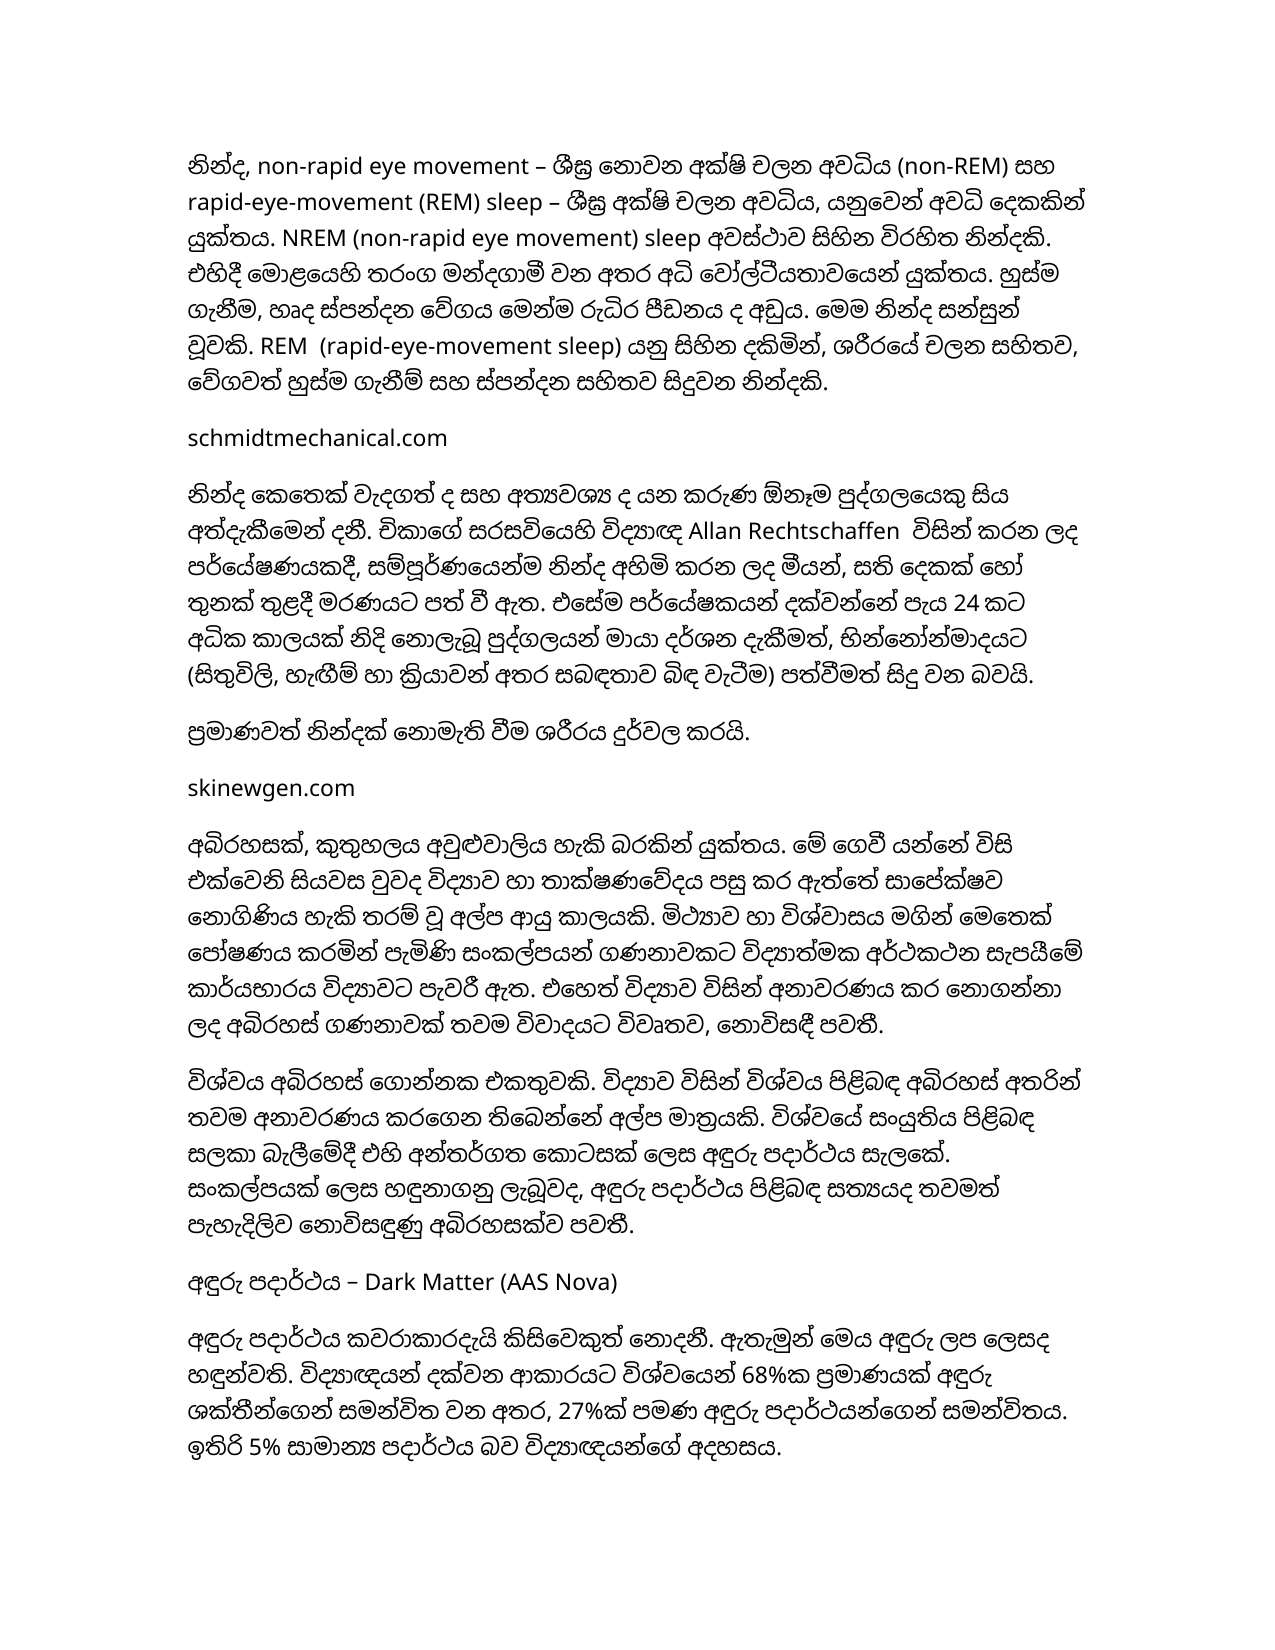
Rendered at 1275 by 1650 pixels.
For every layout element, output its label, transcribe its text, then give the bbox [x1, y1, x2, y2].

text ප්‍රමාණවත් නින්දක් නොමැති වීම ශරීරය දුර්වල කරයි. [187, 716, 1087, 747]
text skinewgen.com [187, 772, 1087, 804]
text අබිරහසක්, කුතුහලය අවුළුවාලිය හැකි බරකින් යුක්තය. මේ ගෙවී යන්නේ විසි එක්වෙනි සියවස වුවද විද්‍යාව හා තාක්ෂණවේදය පසු කර ඇත්තේ සාපේක්ෂව නොගිණිය හැකි තරම් වූ අල්ප ආයු කාලයකි. මිථ්‍යාව හා විශ්වාසය මගින් මෙතෙක් පෝෂණය කරමින් පැමිණි සංකල්පයන් ගණනාවකට විද්‍යාත්මක අර්ථකථන සැපයීමේ කාර්යභාරය විද්‍යාවට පැවරී ඇත. එහෙත් විද්‍යාව විසින් අනාවරණය කර නොගන්නා ලද අබිරහස් ගණනාවක් තවම විවාදයට විවෘතව, නොවිසඳී පවතී. [187, 829, 1087, 1040]
text අඳුරු පදාර්ථය කවරාකාරදැයි කිසිවෙකුත් නොදනී. ඇතැමුන් මෙය අඳුරු ලප ලෙසද හඳුන්වති. විද්‍යාඥයන් දක්වන ආකාරයට විශ්වයෙන් 68%ක ප්‍රමාණයක් අඳුරු ශක්තීන්ගෙන් සමන්විත වන අතර, 27%ක් පමණ අඳුරු පදාර්ථයන්ගෙන් සමන්විතය. ඉතිරි 5% සාමාන්‍ය පදාර්ථය බව විද්‍යාඥයන්ගේ අදහසය. [187, 1323, 1087, 1462]
text අඳුරු පදාර්ථය – Dark Matter (AAS Nova) [187, 1266, 1087, 1297]
text නින්ද, non-rapid eye movement – ශීඝ්‍ර නොවන අක්ෂි චලන අවධිය (non-REM) සහ rapid-eye-movement (REM) sleep – ශීඝ්‍ර අක්ෂි චලන අවධිය, යනුවෙන් අවධි දෙකකින් යුක්තය. NREM (non-rapid eye movement) sleep අවස්ථාව සිහින විරහිත නින්දකි. එහිදී මොළයෙහි තරංග මන්දගාමී වන අතර අධි වෝල්ටීයතාවයෙන් යුක්තය. හුස්ම ගැනීම, හෘද ස්පන්දන වේගය මෙන්ම රුධිර පීඩනය ද අඩුය. මෙම නින්ද සන්සුන් වූවකි. REM (rapid-eye-movement sleep) යනු සිහින දකිමින්, ශරීරයේ චලන සහිතව, වේගවත් හුස්ම ගැනීම් සහ ස්පන්දන සහිතව සිදුවන නින්දකි. [187, 150, 1087, 397]
text schmidtmechanical.com [187, 422, 1087, 454]
text නින්ද කෙතෙක් වැදගත් ද සහ අත්‍යවශ්‍ය ද යන කරුණ ඕනෑම පුද්ගලයෙකු සිය අත්දැකීමෙන් දනී. චිකාගේ සරසවියෙහි විද්‍යාඥ Allan Rechtschaffen විසින් කරන ලද පර්යේෂණයකදී, සම්පූර්ණයෙන්ම නින්ද අහිමි කරන ලද මීයන්, සති දෙකක් හෝ තුනක් තුළදී මරණයට පත් වී ඇත. එසේම පර්යේෂකයන් දක්වන්නේ පැය 24කට අධික කාලයක් නිදි නොලැබූ පුද්ගලයන් මායා දර්ශන දැකීමත්, භින්නෝන්මාදයට (සිතුවිලි, හැඟීම් හා ක්‍රියාවන් අතර සබඳතාව බිඳ වැටීම) පත්වීමත් සිදු වන බවයි. [187, 479, 1087, 690]
text විශ්වය අබිරහස් ගොන්නක එකතුවකි. විද්‍යාව විසින් විශ්වය පිළිබඳ අබිරහස් අතරින් තවම අනාවරණය කරගෙන තිබෙන්නේ අල්ප මාත්‍රයකි. විශ්වයේ සංයුතිය පිළිබඳ සලකා බැලීමේදී එහි අන්තර්ගත කොටසක් ලෙස අඳුරු පදාර්ථය සැලකේ. සංකල්පයක් ලෙස හඳුනාගනු ලැබූවද, අඳුරු පදාර්ථය පිළිබඳ සත්‍යයද තවමත් පැහැදිලිව නොවිසඳුණු අබිරහසක්ව පවතී. [187, 1066, 1087, 1241]
